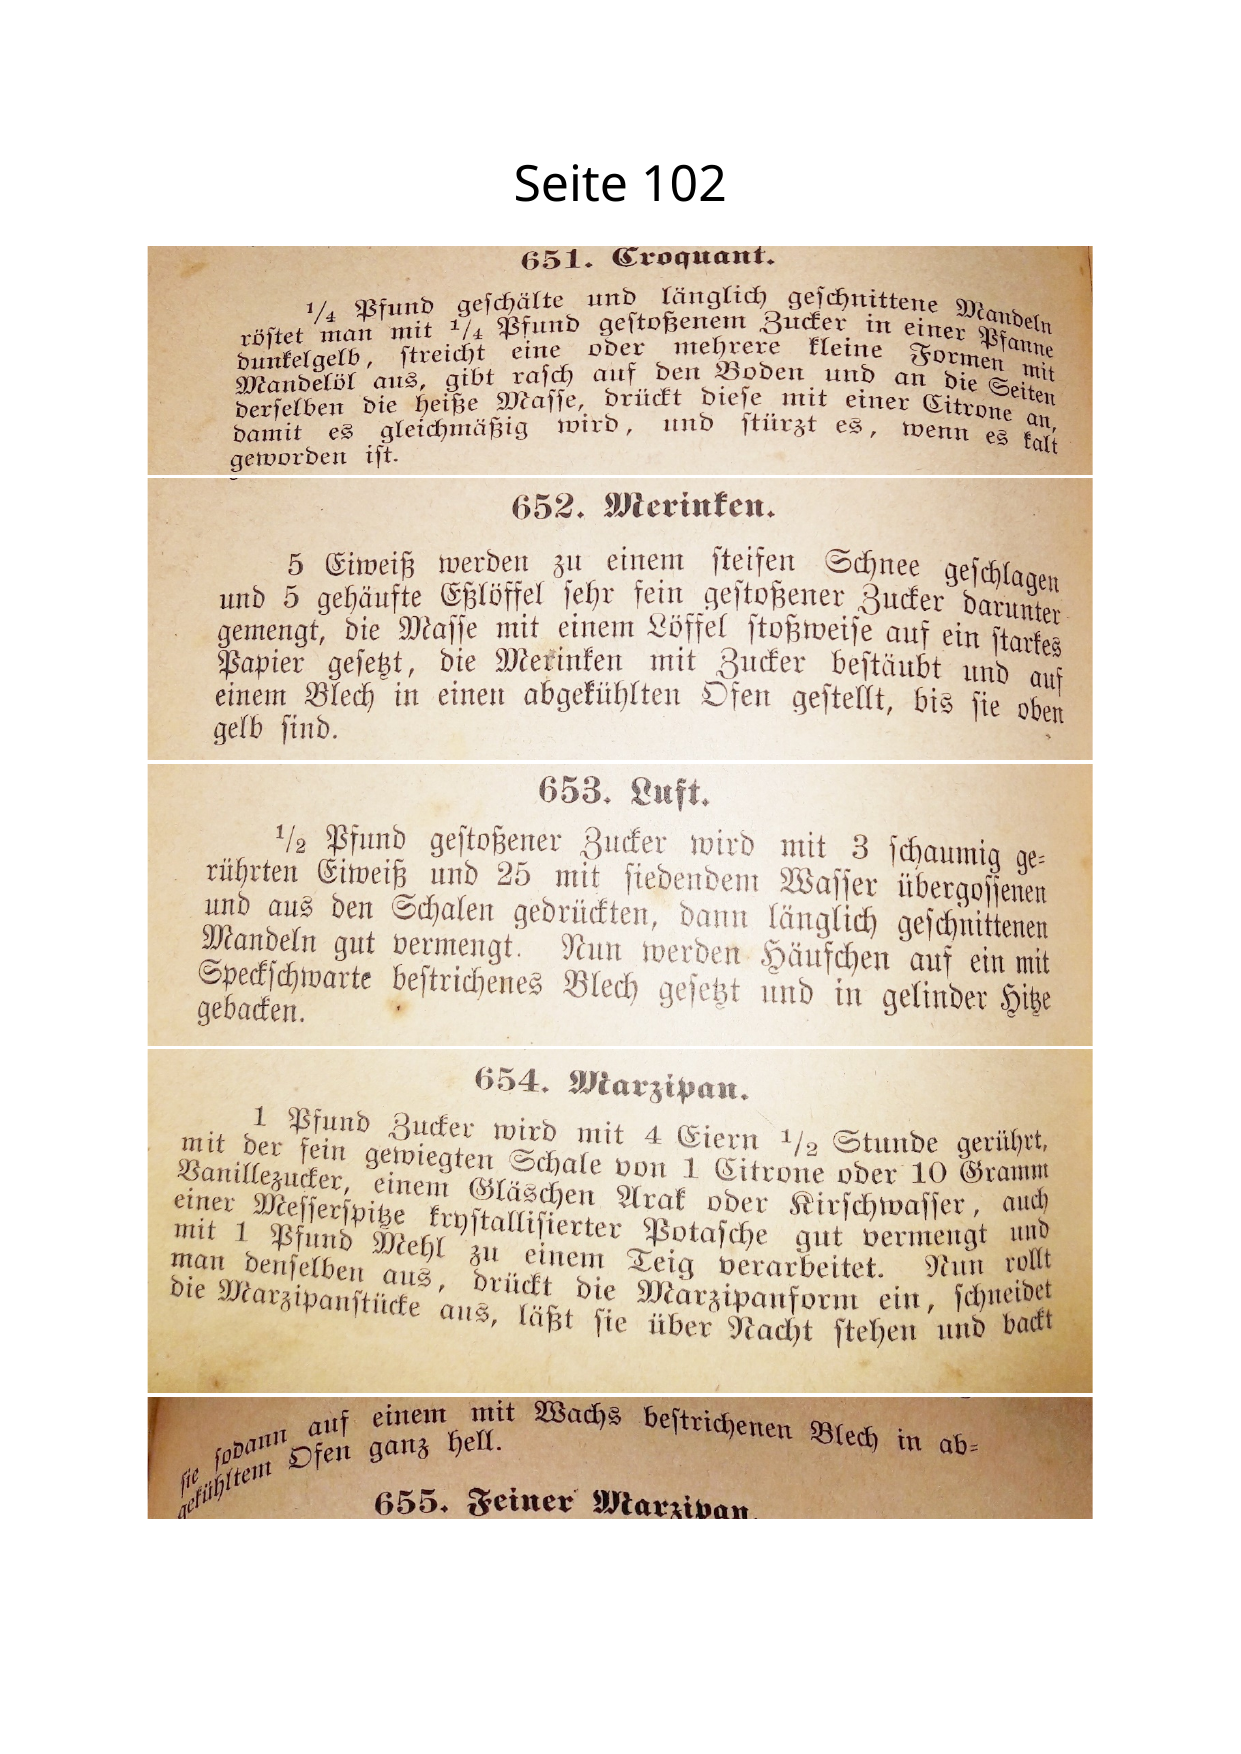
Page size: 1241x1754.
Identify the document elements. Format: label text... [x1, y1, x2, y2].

picture [147, 1049, 1093, 1393]
picture [147, 478, 1093, 760]
picture [147, 1397, 1093, 1519]
text Seite 102 [148, 148, 1093, 216]
picture [147, 764, 1093, 1046]
picture [147, 246, 1093, 475]
